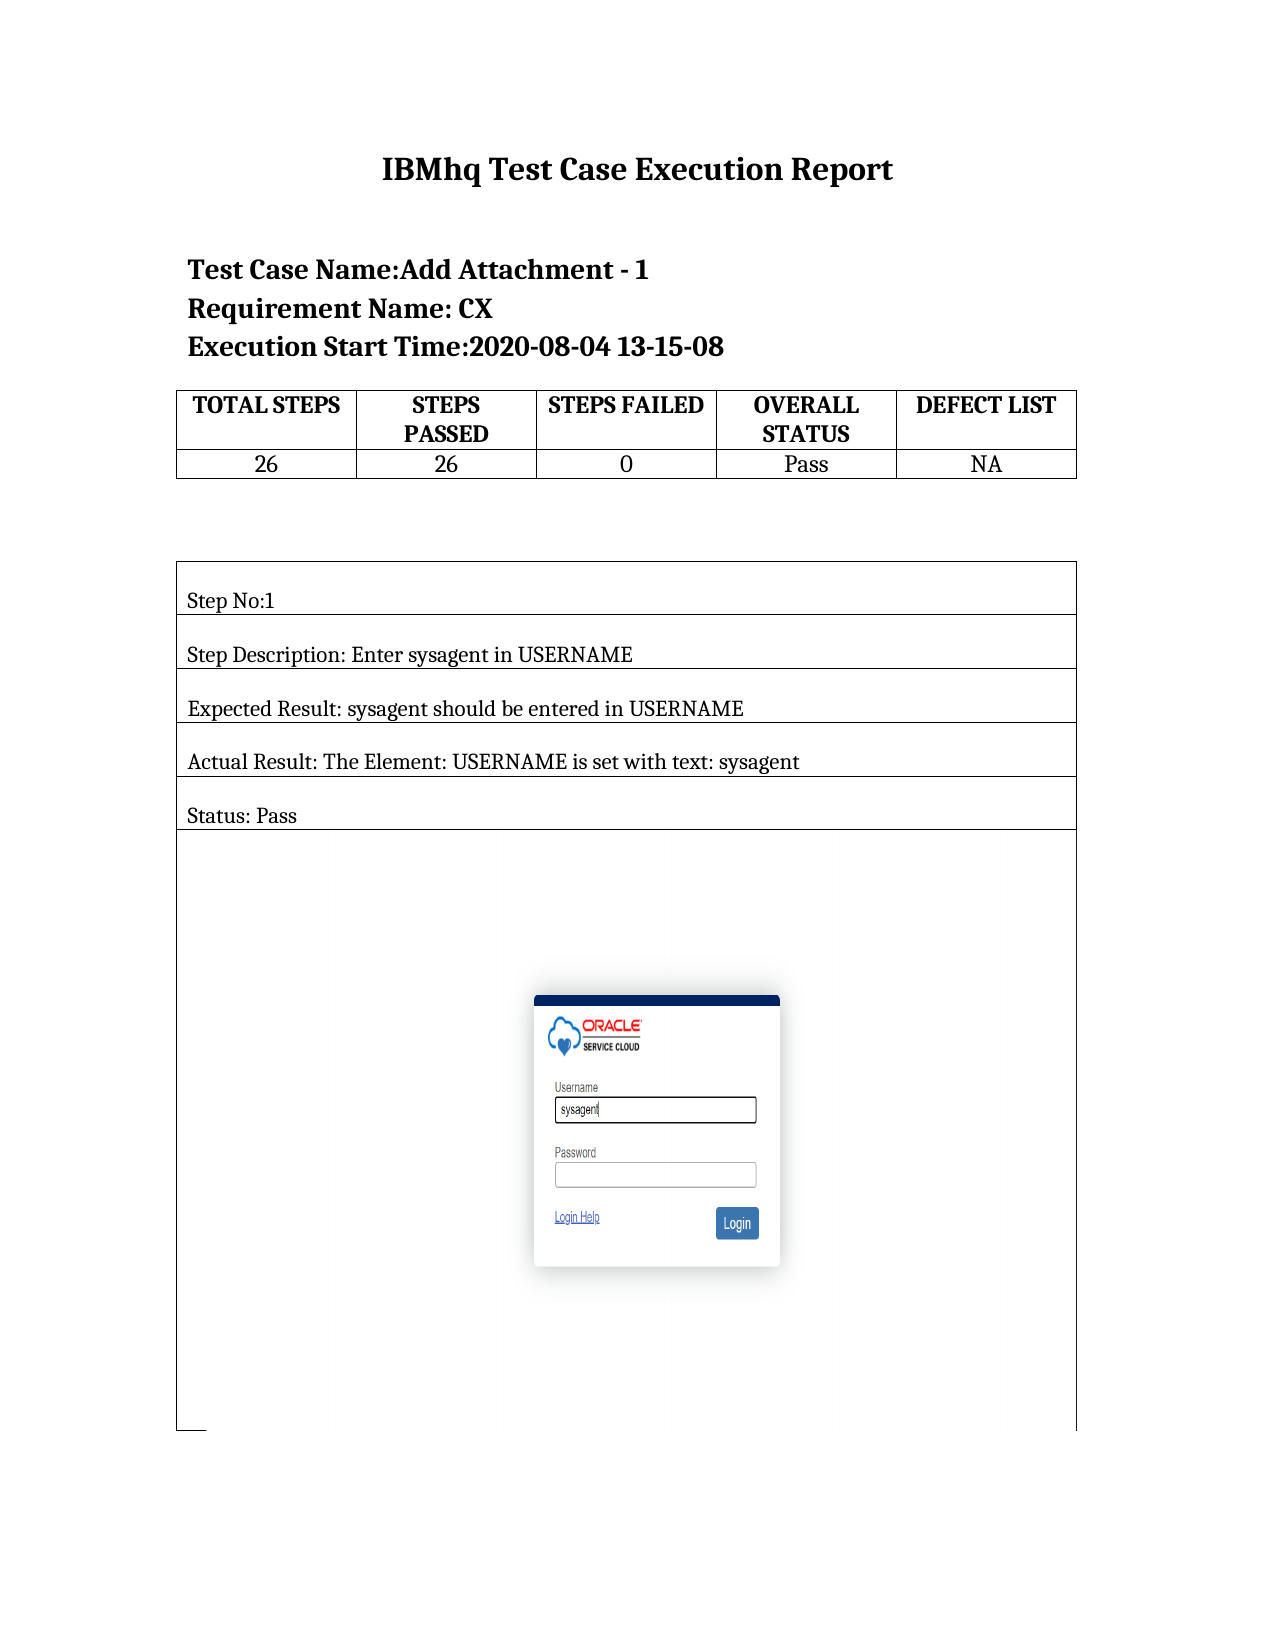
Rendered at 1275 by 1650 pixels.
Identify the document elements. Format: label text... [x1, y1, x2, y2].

table_cell 0 [537, 450, 716, 478]
table_header Step No:1 [177, 562, 1076, 614]
table_cell Step Description: Enter sysagent in USERNAME [177, 615, 1076, 668]
table_cell 26 [357, 450, 536, 478]
table_header TOTAL STEPS [177, 391, 356, 448]
table_header DEFECT LIST [897, 391, 1076, 448]
table_cell Actual Result: The Element: USERNAME is set with text: sysagent [177, 723, 1076, 776]
table_header OVERALL STATUS [717, 391, 896, 448]
table_cell Status: Pass [177, 777, 1076, 829]
table_cell [177, 830, 206, 1430]
text Test Case Name:Add Attachment - 1 Requirement Name: CX Execution Start Time:2020-08-04 13-15-08 [187, 215, 1087, 364]
table_cell Expected Result: sysagent should be entered in USERNAME [177, 669, 1076, 722]
table_header STEPS PASSED [357, 391, 536, 448]
table_cell 26 [177, 450, 356, 478]
picture [206, 830, 1077, 1431]
table_cell NA [897, 450, 1076, 478]
table_header STEPS FAILED [537, 391, 716, 448]
table_cell Pass [717, 450, 896, 478]
text IBMhq Test Case Execution Report [187, 150, 1087, 188]
